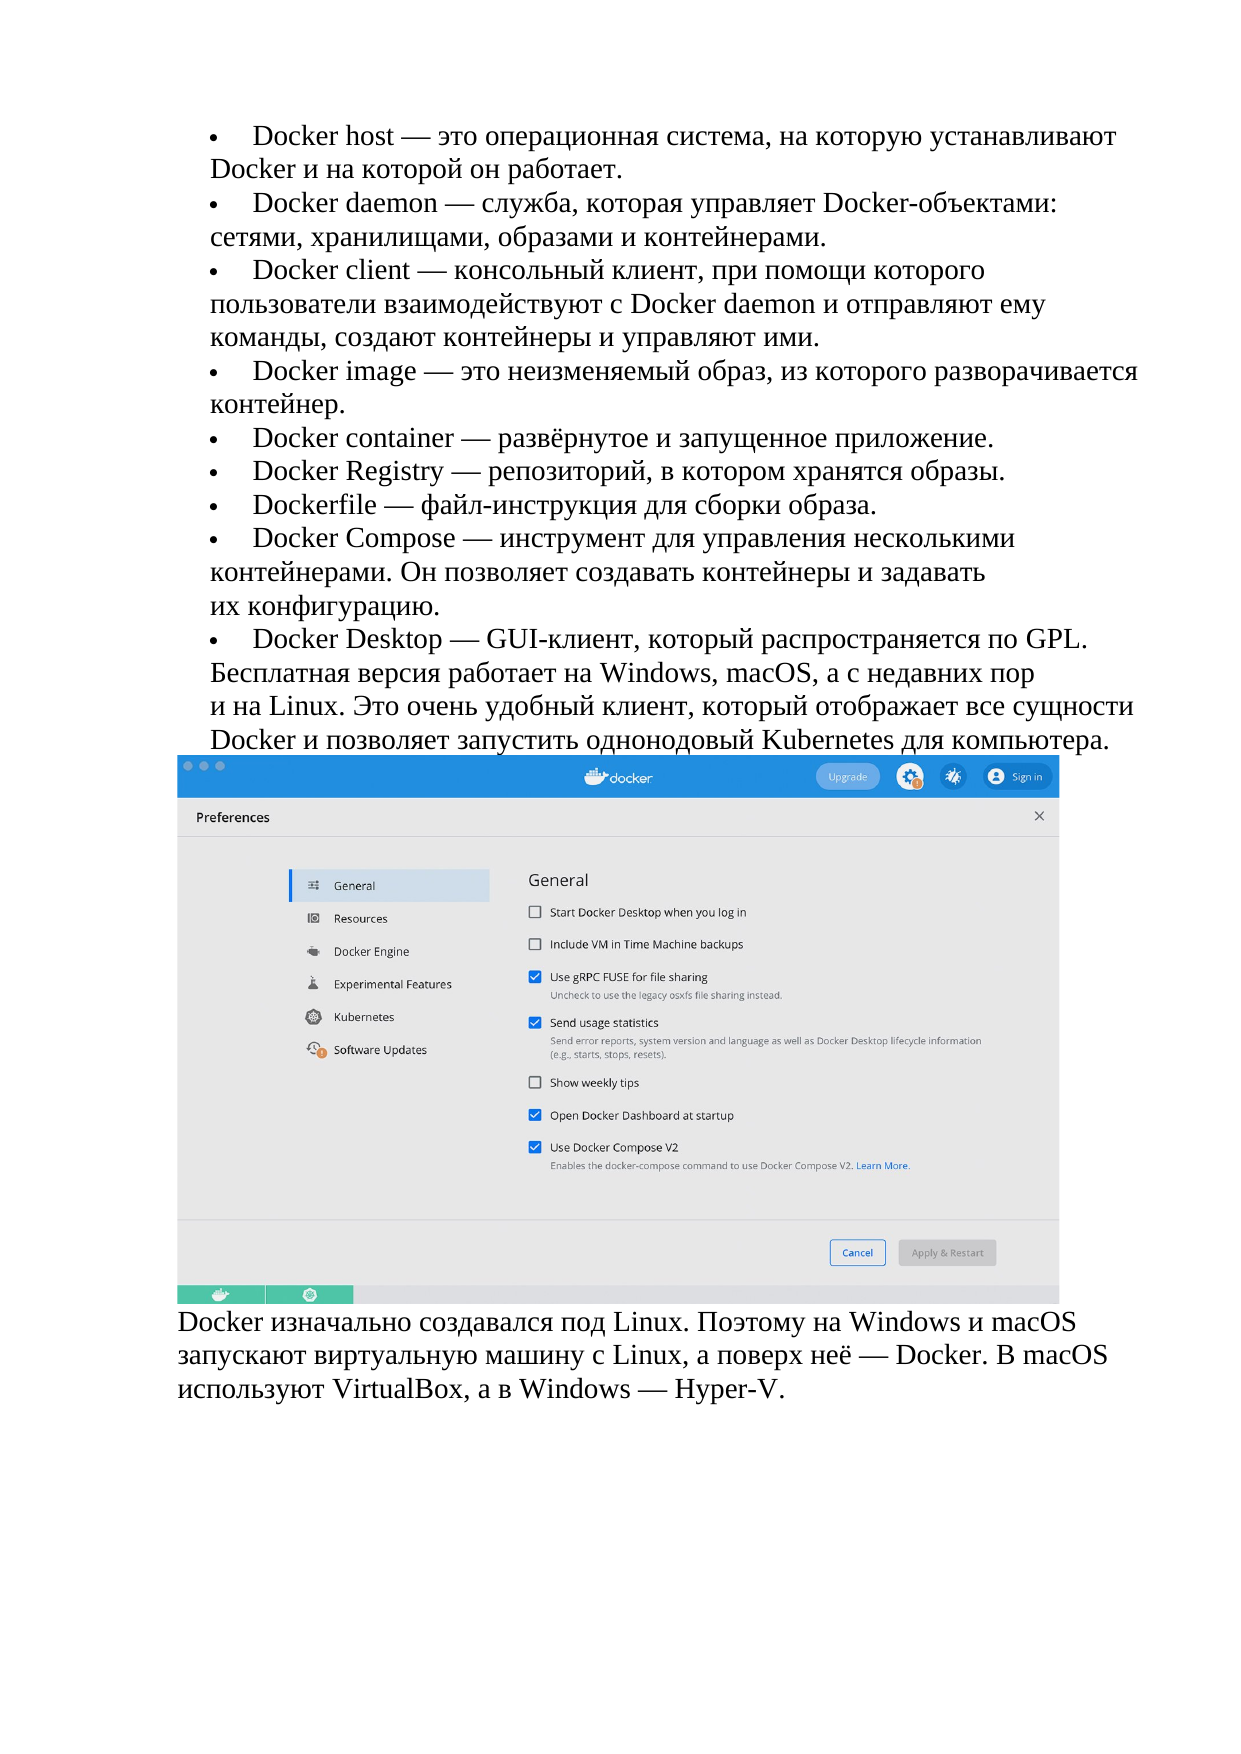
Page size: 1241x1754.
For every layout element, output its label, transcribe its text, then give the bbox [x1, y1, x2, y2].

list Docker image — это неизменяемый образ, из которого разворачивается контейнер. [210, 353, 1152, 420]
list Docker host — это операционная система, на которую устанавливают Docker и на которой он работает. [210, 118, 1152, 185]
list Docker Desktop — GUI-клиент, который распространяется по GPL. Бесплатная версия работает на Windows, macOS, а с недавних пор и на Linux. Это очень удобный клиент, который отображает все сущности Docker и позволяет запустить однонодовый Kubernetes для компьютера. [210, 621, 1152, 755]
list Docker daemon — служба, которая управляет Docker-объектами: сетями, хранилищами, образами и контейнерами. [210, 185, 1152, 252]
text Docker изначально создавался под Linux. Поэтому на Windows и macOS запускают виртуальную машину с Linux, а поверх неё — Docker. В macOS используют VirtualBox, а в Windows — Hyper-V. [177, 1304, 1152, 1404]
list Docker Registry — репозиторий, в котором хранятся образы. [210, 453, 1152, 487]
picture [177, 755, 1060, 1304]
list Docker client — консольный клиент, при помощи которого пользователи взаимодействуют с Docker daemon и отправляют ему команды, создают контейнеры и управляют ими. [210, 252, 1152, 353]
list Docker Compose — инструмент для управления несколькими контейнерами. Он позволяет создавать контейнеры и задавать их конфигурацию. [210, 521, 1152, 621]
list Dockerfile — файл-инструкция для сборки образа. [210, 487, 1152, 521]
list Docker container — развёрнутое и запущенное приложение. [210, 420, 1152, 453]
